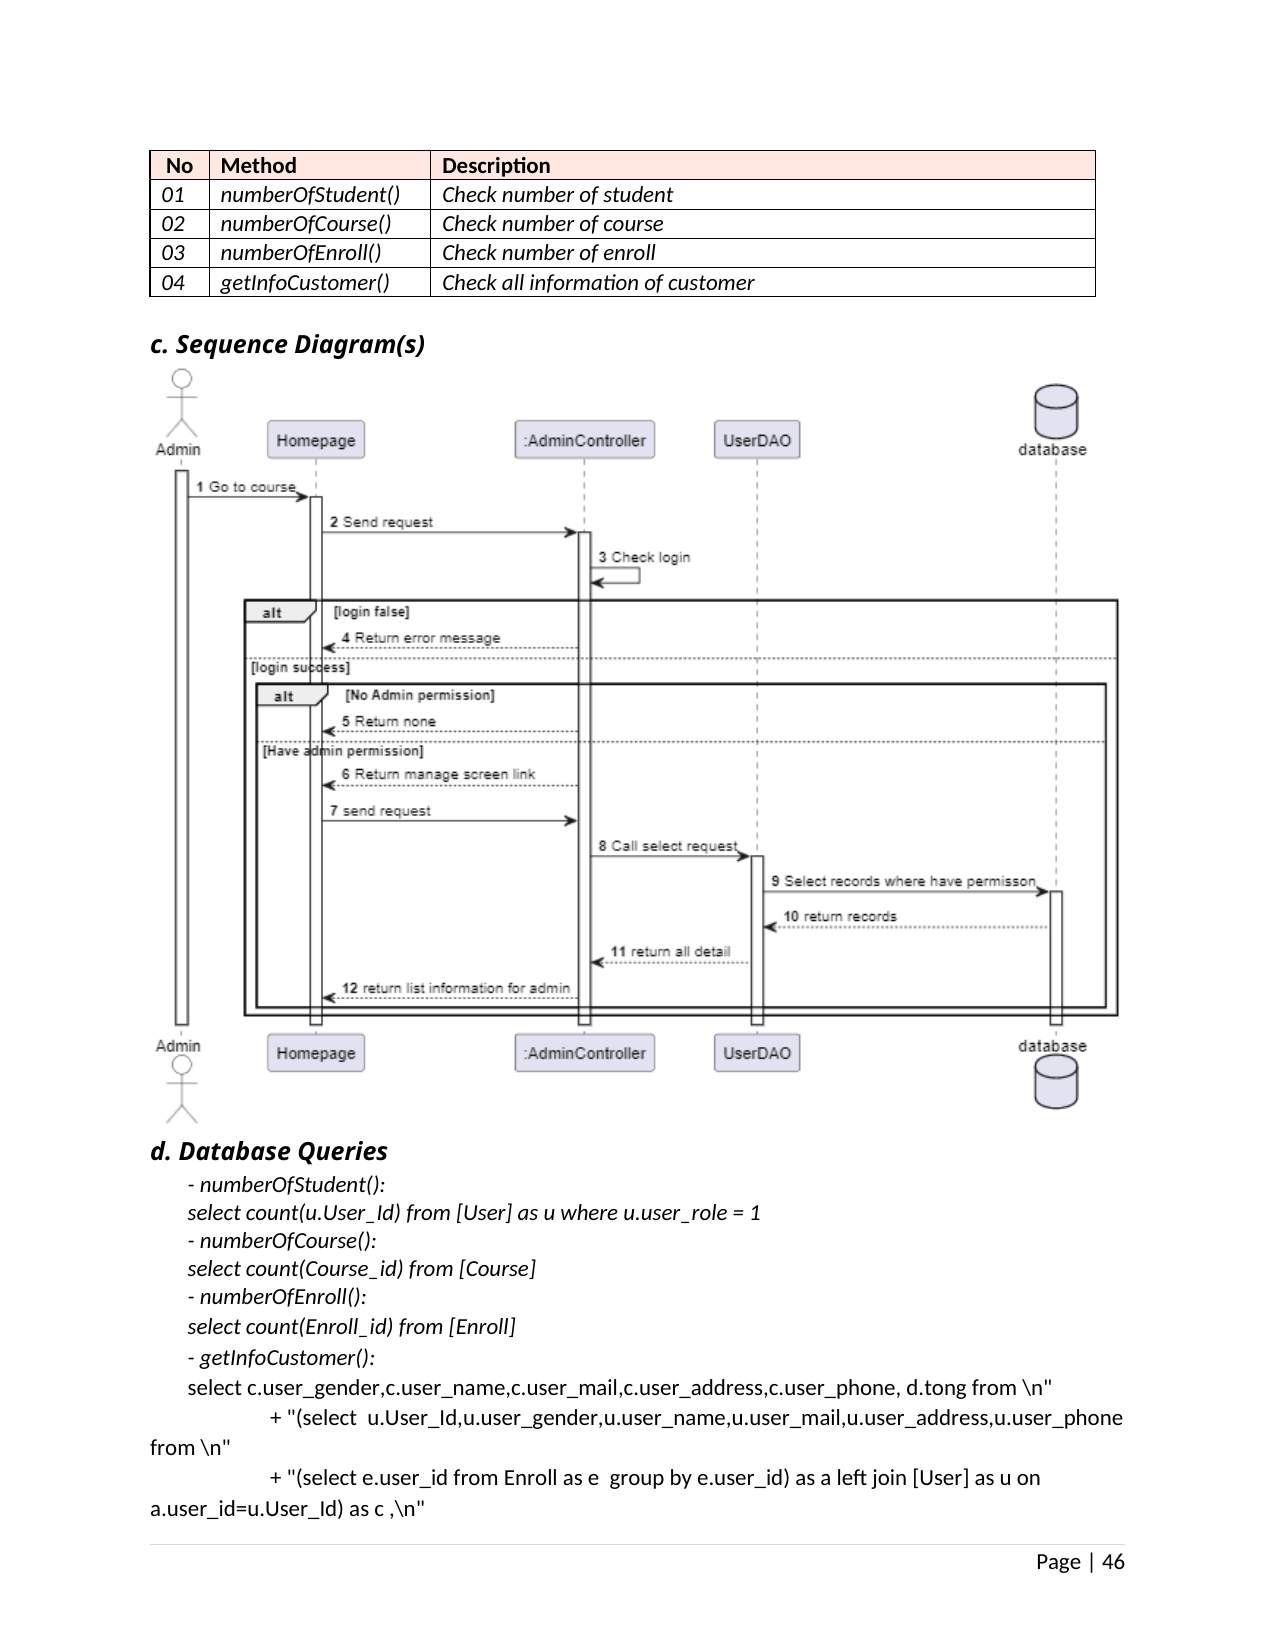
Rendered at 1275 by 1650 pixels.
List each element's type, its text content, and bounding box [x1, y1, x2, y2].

text select c.user_gender,c.user_name,c.user_mail,c.user_address,c.user_phone, d.tong from \n" [150, 1373, 1125, 1401]
table_cell numberOfStudent() [210, 180, 430, 208]
subtitle d. Database Queries [150, 1131, 1125, 1167]
text - numberOfCourse(): [150, 1226, 1125, 1254]
table_cell Check number of course [431, 210, 1095, 237]
subtitle c. Sequence Diagram(s) [150, 327, 1125, 361]
text - numberOfEnroll(): [150, 1282, 1125, 1310]
table_header No [151, 151, 209, 179]
table_cell Check number of enroll [431, 239, 1095, 267]
picture [150, 363, 1125, 1131]
table_cell 01 [151, 180, 209, 208]
text - getInfoCustomer(): [150, 1343, 1125, 1371]
table_cell Check all information of customer [431, 268, 1095, 296]
text select count(Course_id) from [Course] [150, 1254, 1125, 1282]
table_cell 02 [151, 210, 209, 237]
table_cell Check number of student [431, 180, 1095, 208]
table_cell 04 [151, 268, 209, 296]
table_header Description [431, 151, 1095, 179]
table_cell getInfoCustomer() [210, 268, 430, 296]
table_header Method [210, 151, 430, 179]
text - numberOfStudent(): [150, 1170, 1125, 1198]
table_cell numberOfEnroll() [210, 239, 430, 267]
text + "(select e.user_id from Enroll as e group by e.user_id) as a left join [User] as u on a.user_id=u.User_Id) as c ,\n" [150, 1463, 1125, 1522]
text select count(Enroll_id) from [Enroll] [150, 1312, 1125, 1341]
text select count(u.User_Id) from [User] as u where u.user_role = 1 [150, 1198, 1125, 1226]
table_cell numberOfCourse() [210, 210, 430, 237]
text + "(select u.User_Id,u.user_gender,u.user_name,u.user_mail,u.user_address,u.user_phone from \n" [150, 1403, 1125, 1461]
table_cell 03 [151, 239, 209, 267]
